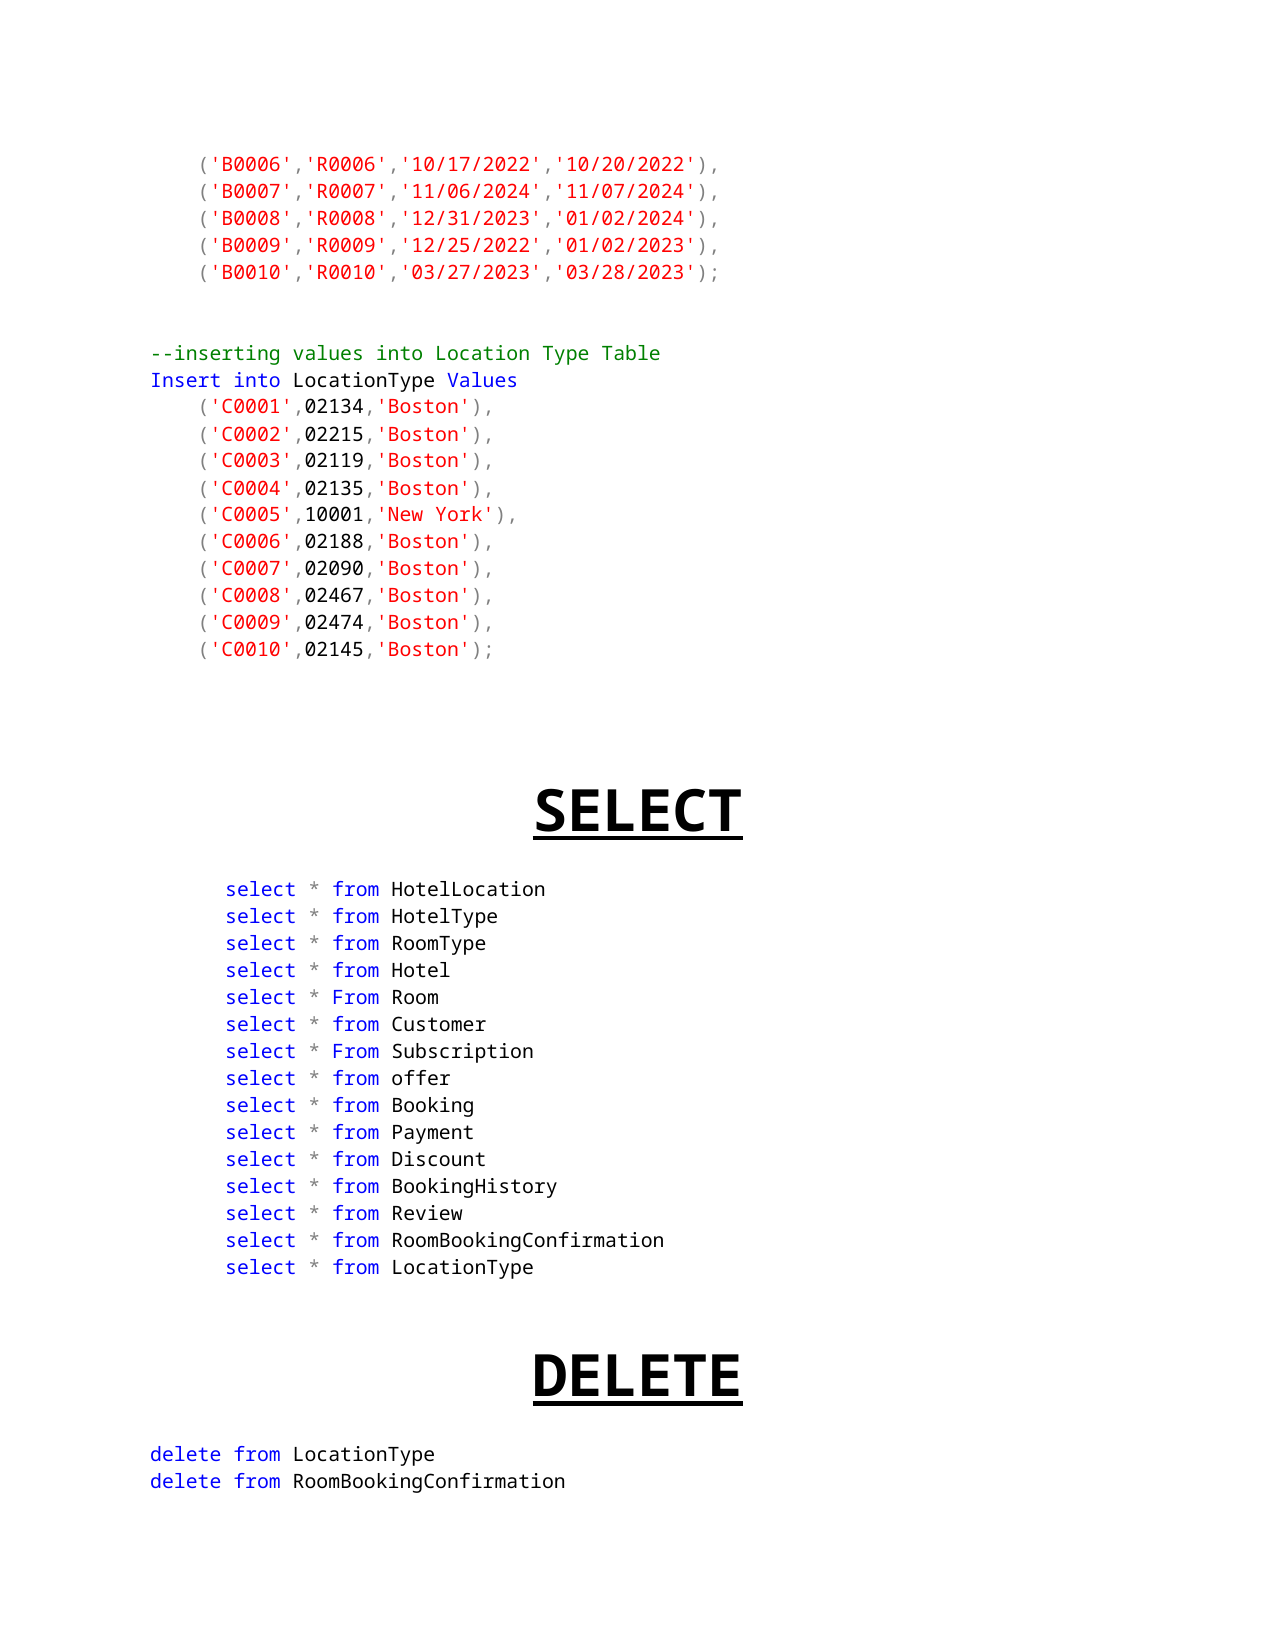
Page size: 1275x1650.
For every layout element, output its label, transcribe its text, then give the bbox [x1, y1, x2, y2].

text ('C0006',02188,'Boston'), [150, 528, 1125, 555]
text ('B0009','R0009','12/25/2022','01/02/2023'), [150, 231, 1125, 258]
text --inserting values into Location Type Table [150, 339, 1125, 366]
text ('C0004',02135,'Boston'), [150, 474, 1125, 501]
text select * from Payment [150, 1118, 1125, 1145]
text select * from BookingHistory [150, 1172, 1125, 1199]
text ('B0007','R0007','11/06/2024','11/07/2024'), [150, 177, 1125, 204]
text delete from RoomBookingConfirmation [150, 1468, 1125, 1494]
text ('B0008','R0008','12/31/2023','01/02/2024'), [150, 204, 1125, 231]
text ('B0006','R0006','10/17/2022','10/20/2022'), [150, 150, 1125, 177]
text select * From Room [150, 983, 1125, 1010]
text Insert into LocationType Values [150, 366, 1125, 393]
text ('C0010',02145,'Boston'); [150, 636, 1125, 663]
text select * from RoomBookingConfirmation [150, 1226, 1125, 1253]
text ('C0007',02090,'Boston'), [150, 555, 1125, 582]
text select * from LocationType [150, 1253, 1125, 1280]
text ('C0008',02467,'Boston'), [150, 582, 1125, 609]
text ('C0002',02215,'Boston'), [150, 420, 1125, 447]
text select * from offer [150, 1064, 1125, 1091]
text ('B0010','R0010','03/27/2023','03/28/2023'); [150, 258, 1125, 285]
text ('C0001',02134,'Boston'), [150, 393, 1125, 420]
text ('C0009',02474,'Boston'), [150, 609, 1125, 636]
text delete from LocationType [150, 1441, 1125, 1468]
text select * from Discount [150, 1145, 1125, 1172]
text select * from RoomType [150, 929, 1125, 956]
text select * from Booking [150, 1091, 1125, 1118]
text SELECT [150, 769, 1125, 848]
text select * From Subscription [150, 1037, 1125, 1064]
text select * from HotelLocation [150, 876, 1125, 902]
text select * from Hotel [150, 956, 1125, 983]
text DELETE [150, 1334, 1125, 1414]
text select * from HotelType [150, 902, 1125, 929]
text select * from Review [150, 1199, 1125, 1226]
text ('C0003',02119,'Boston'), [150, 447, 1125, 474]
text select * from Customer [150, 1010, 1125, 1037]
text ('C0005',10001,'New York'), [150, 501, 1125, 528]
